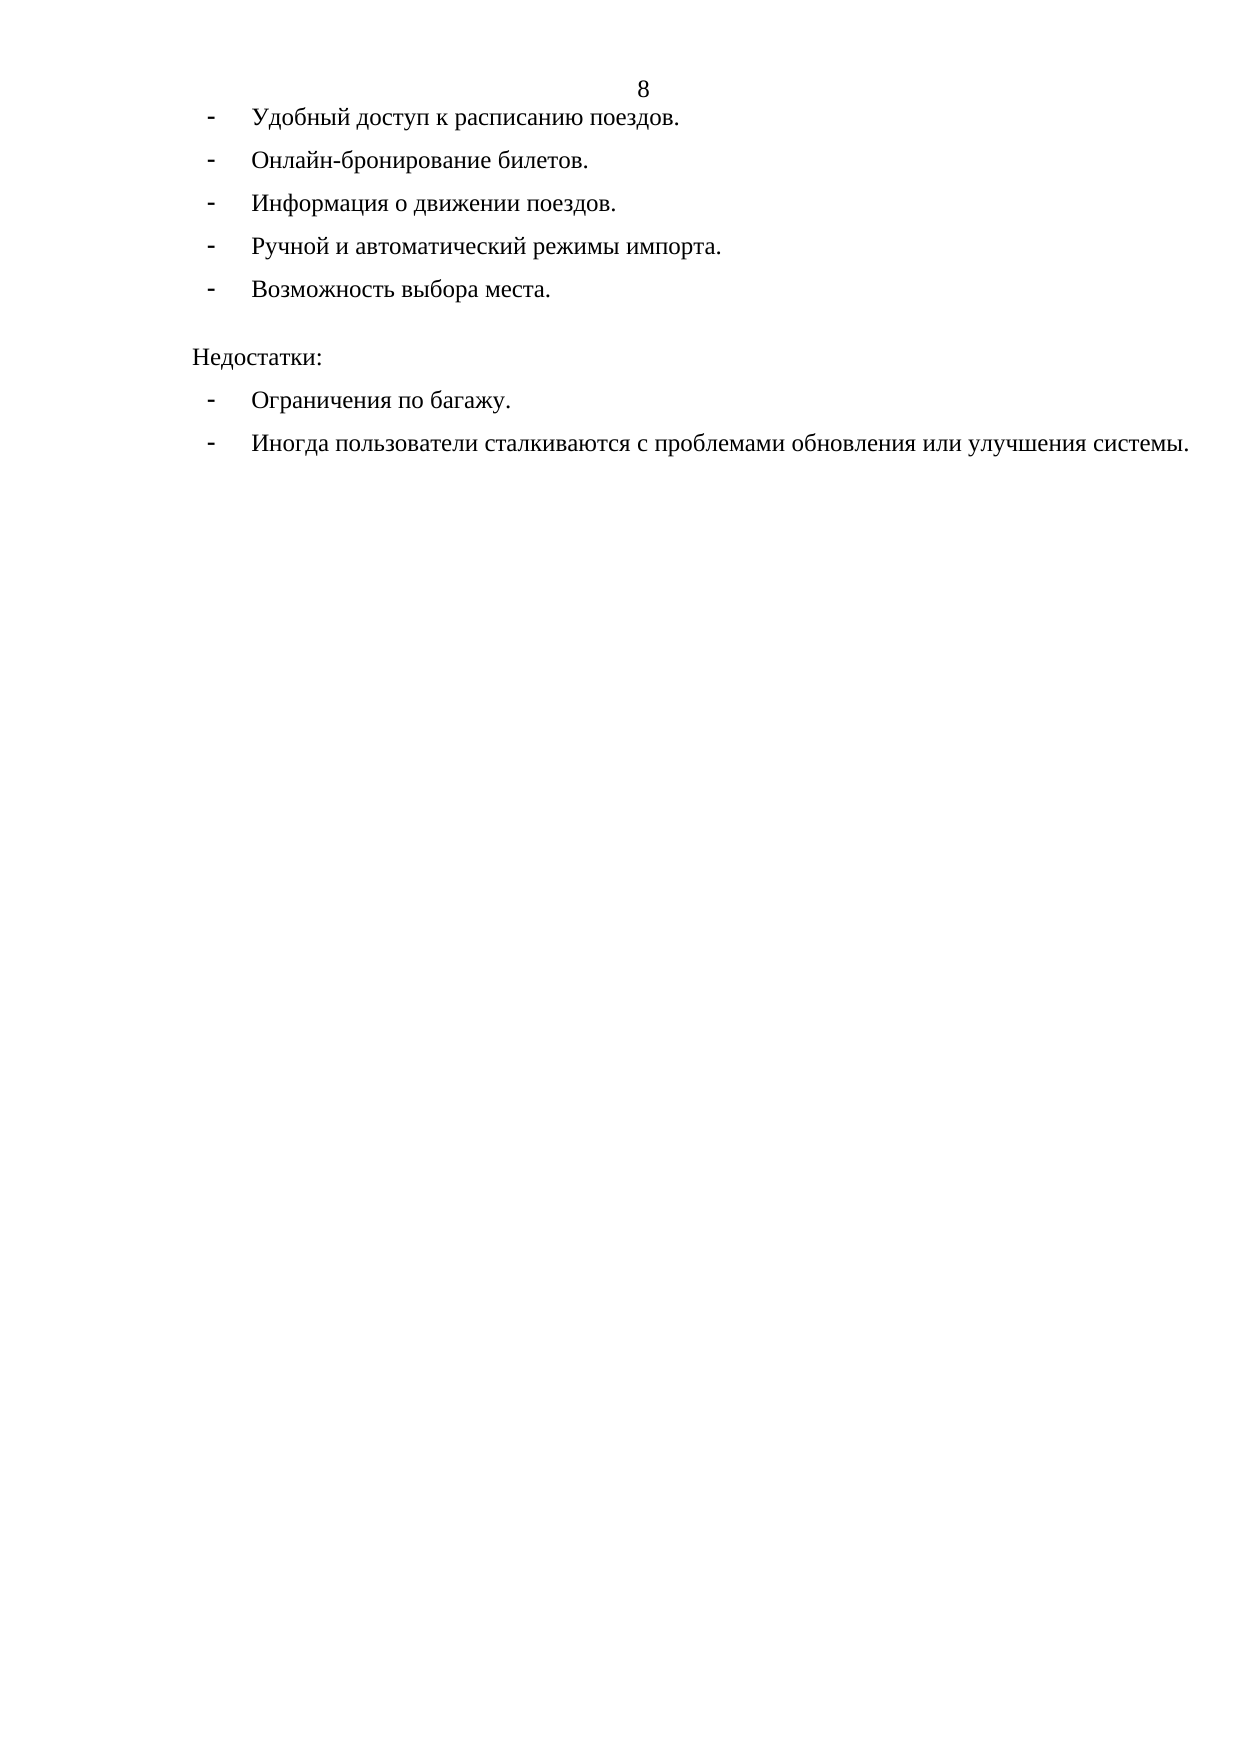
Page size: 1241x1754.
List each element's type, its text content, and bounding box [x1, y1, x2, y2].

list Ручной и автоматический режимы импорта. [207, 231, 1194, 260]
text Недостатки: [192, 342, 1194, 371]
list Удобный доступ к расписанию поездов. [207, 102, 1194, 131]
list Возможность выбора места. [207, 274, 1194, 303]
list Иногда пользователи сталкиваются с проблемами обновления или улучшения системы. [207, 428, 1194, 457]
list Информация о движении поездов. [207, 188, 1194, 217]
list Онлайн-бронирование билетов. [207, 145, 1194, 174]
list Ограничения по багажу. [207, 385, 1194, 414]
